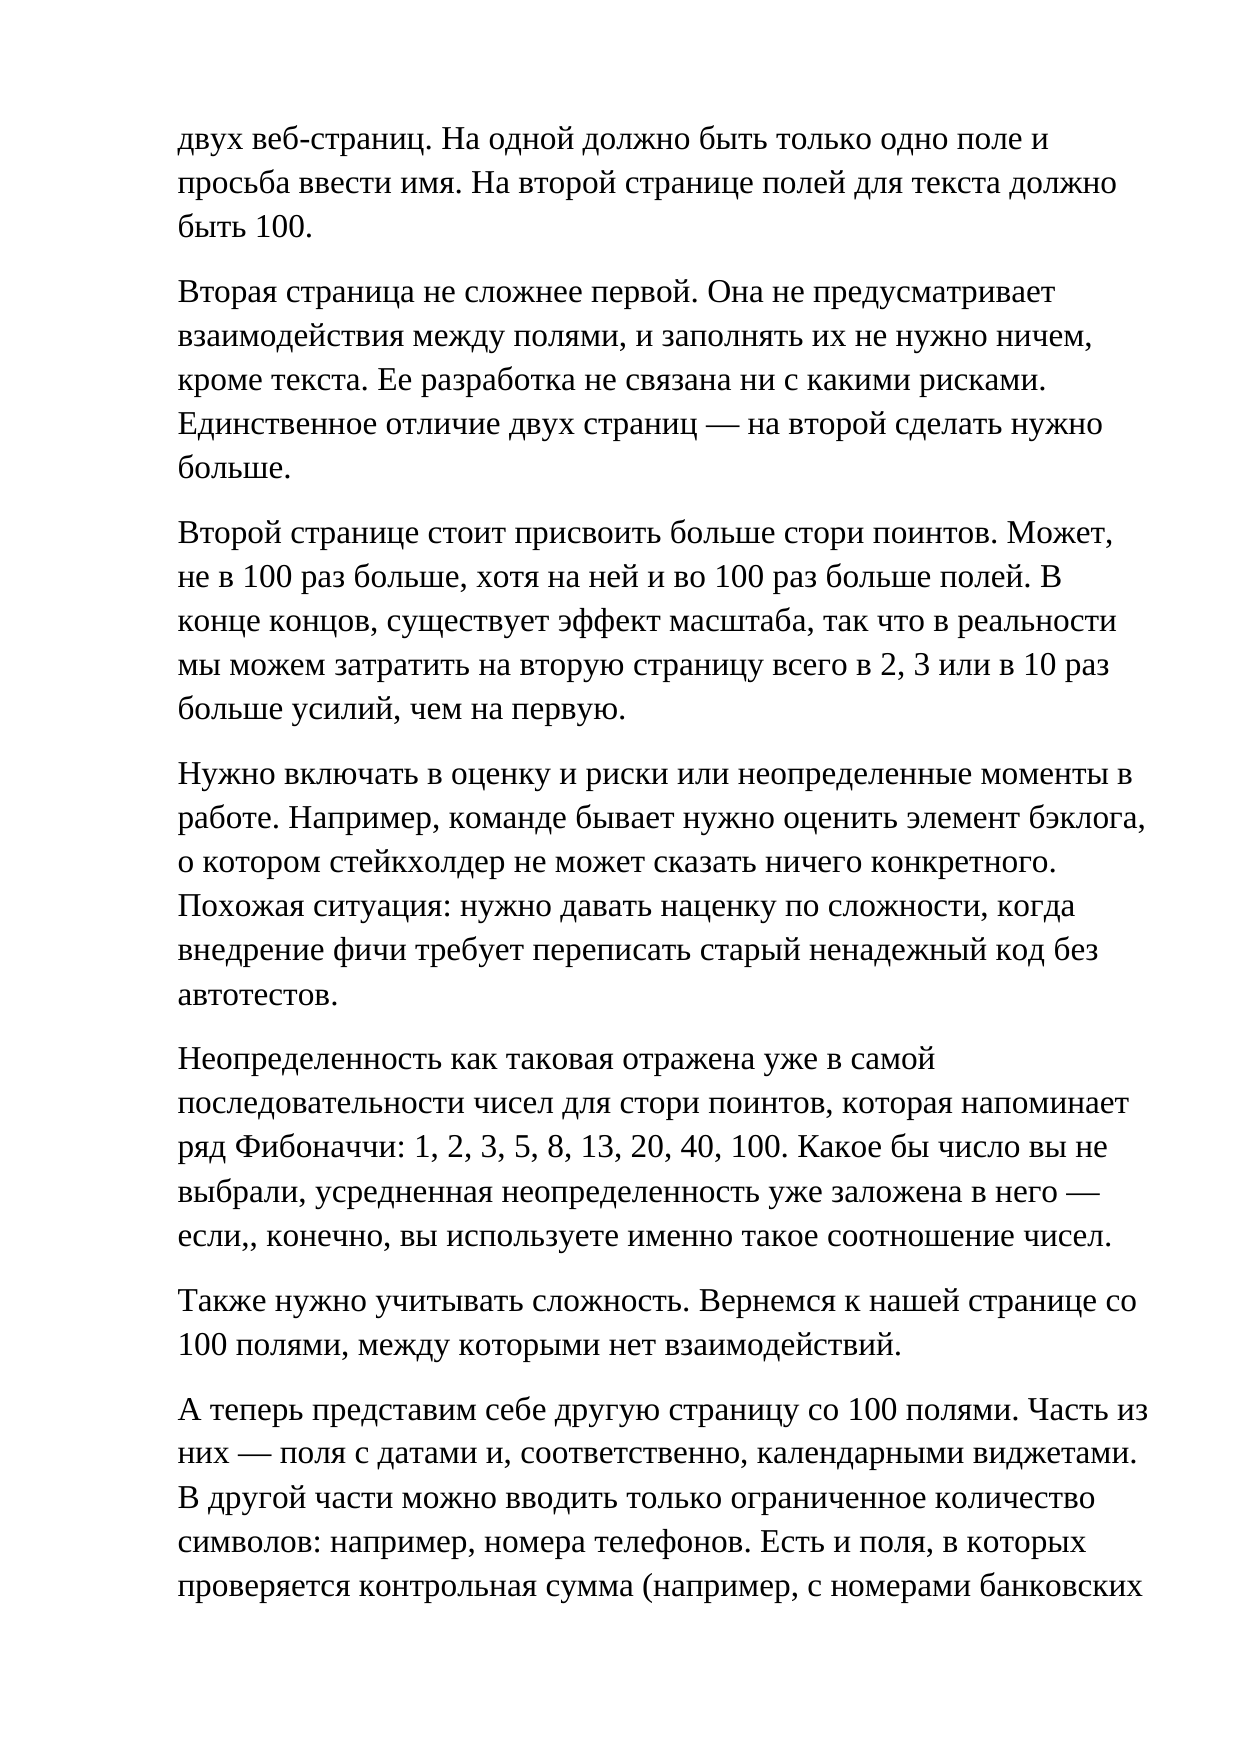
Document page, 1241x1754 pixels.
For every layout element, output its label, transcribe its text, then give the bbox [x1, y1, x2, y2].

text Также нужно учитывать сложность. Вернемся к нашей странице со 100 полями, между которыми нет взаимодействий. [177, 1280, 1152, 1362]
text Второй странице стоит присвоить больше стори поинтов. Может, не в 100 раз больше, хотя на ней и во 100 раз больше полей. В конце концов, существует эффект масштаба, так что в реальности мы можем затратить на вторую страницу всего в 2, 3 или в 10 раз больше усилий, чем на первую. [177, 512, 1152, 727]
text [177, 1389, 1152, 1603]
text Вторая страница не сложнее первой. Она не предусматривает взаимодействия между полями, и заполнять их не нужно ничем, кроме текста. Ее разработка не связана ни с какими рисками. Единственное отличие двух страниц — на второй сделать нужно больше. [177, 271, 1152, 486]
text Нужно включать в оценку и риски или неопределенные моменты в работе. Например, команде бывает нужно оценить элемент бэклога, о котором стейкхолдер не может сказать ничего конкретного. Похожая ситуация: нужно давать наценку по сложности, когда внедрение фичи требует переписать старый ненадежный код без автотестов. [177, 753, 1152, 1012]
text Неопределенность как таковая отражена уже в самой последовательности чисел для стори поинтов, которая напоминает ряд Фибоначчи: 1, 2, 3, 5, 8, 13, 20, 40, 100. Какое бы число вы не выбрали, усредненная неопределенность уже заложена в него — если,, конечно, вы используете именно такое соотношение чисел. [177, 1039, 1152, 1253]
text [177, 118, 1152, 244]
